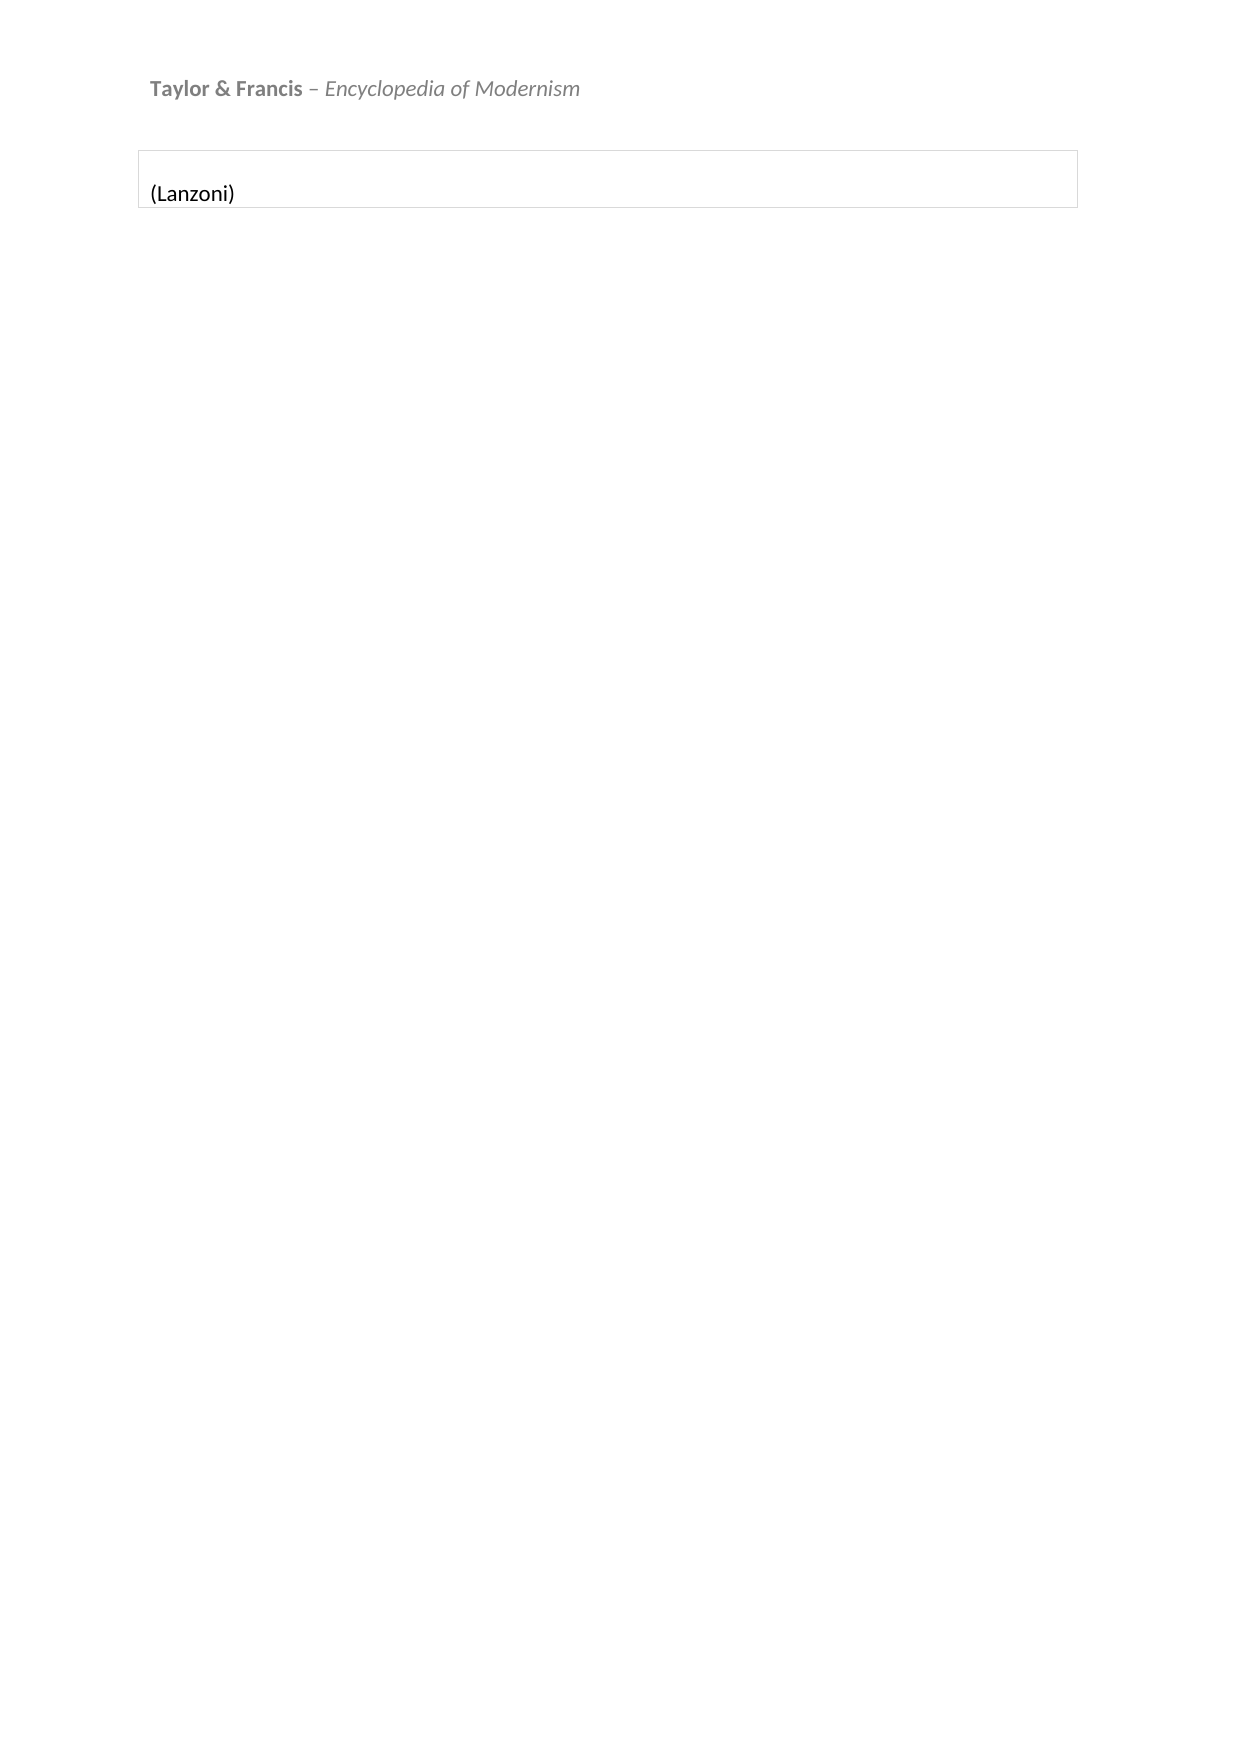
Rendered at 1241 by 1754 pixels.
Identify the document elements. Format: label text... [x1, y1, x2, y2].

table_cell Further reading: [139, 151, 1077, 207]
